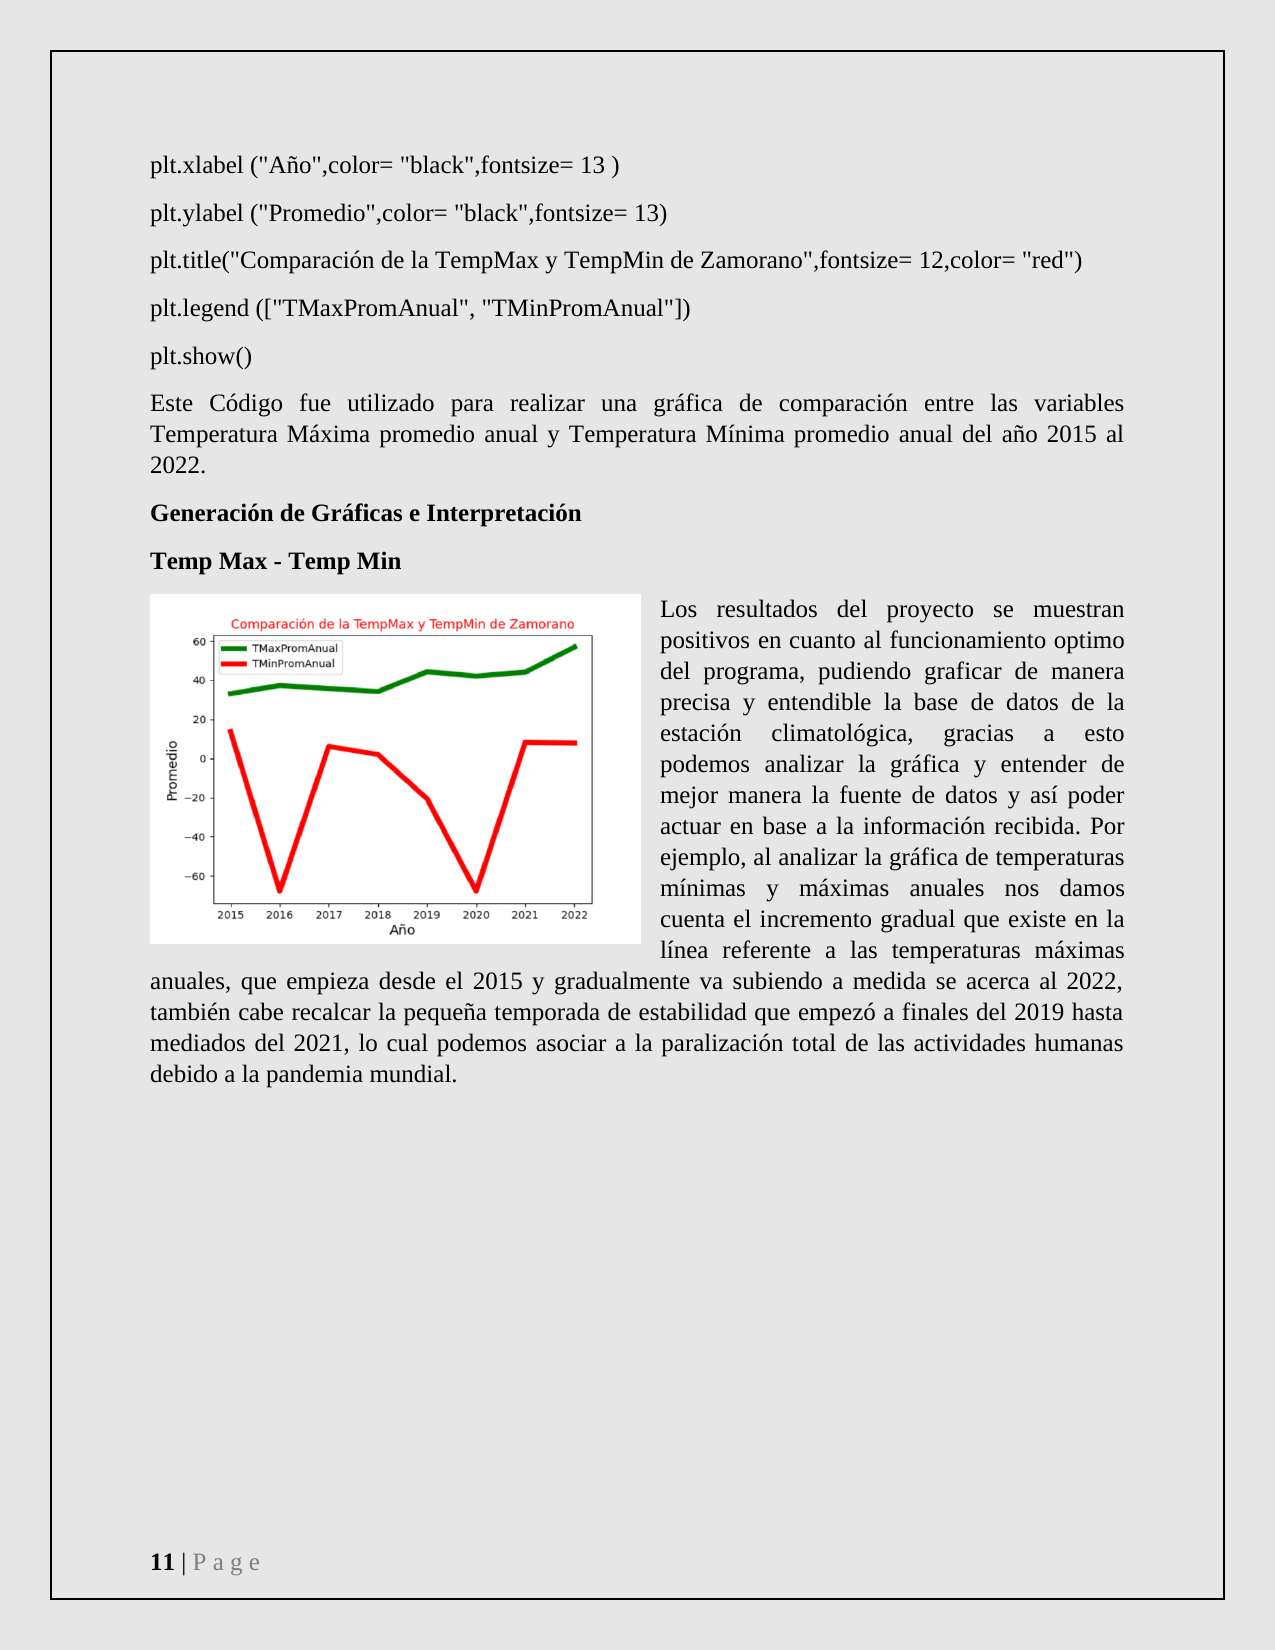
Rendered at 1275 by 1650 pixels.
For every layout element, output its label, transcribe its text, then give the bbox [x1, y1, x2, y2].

text plt.show() [150, 341, 1125, 369]
text plt.title("Comparación de la TempMax y TempMin de Zamorano",fontsize= 12,color= "red") [150, 245, 1125, 274]
text Temp Max - Temp Min [150, 546, 1125, 575]
text Generación de Gráficas e Interpretación [150, 498, 1125, 527]
text plt.legend (["TMaxPromAnual", "TMinPromAnual"]) [150, 293, 1125, 322]
text plt.xlabel ("Año",color= "black",fontsize= 13 ) [150, 150, 1125, 179]
text plt.ylabel ("Promedio",color= "black",fontsize= 13) [150, 198, 1125, 226]
text Este Código fue utilizado para realizar una gráfica de comparación entre las variables Temperatura Máxima promedio anual y Temperatura Mínima promedio anual del año 2015 al 2022. [150, 388, 1125, 479]
picture [150, 594, 641, 944]
